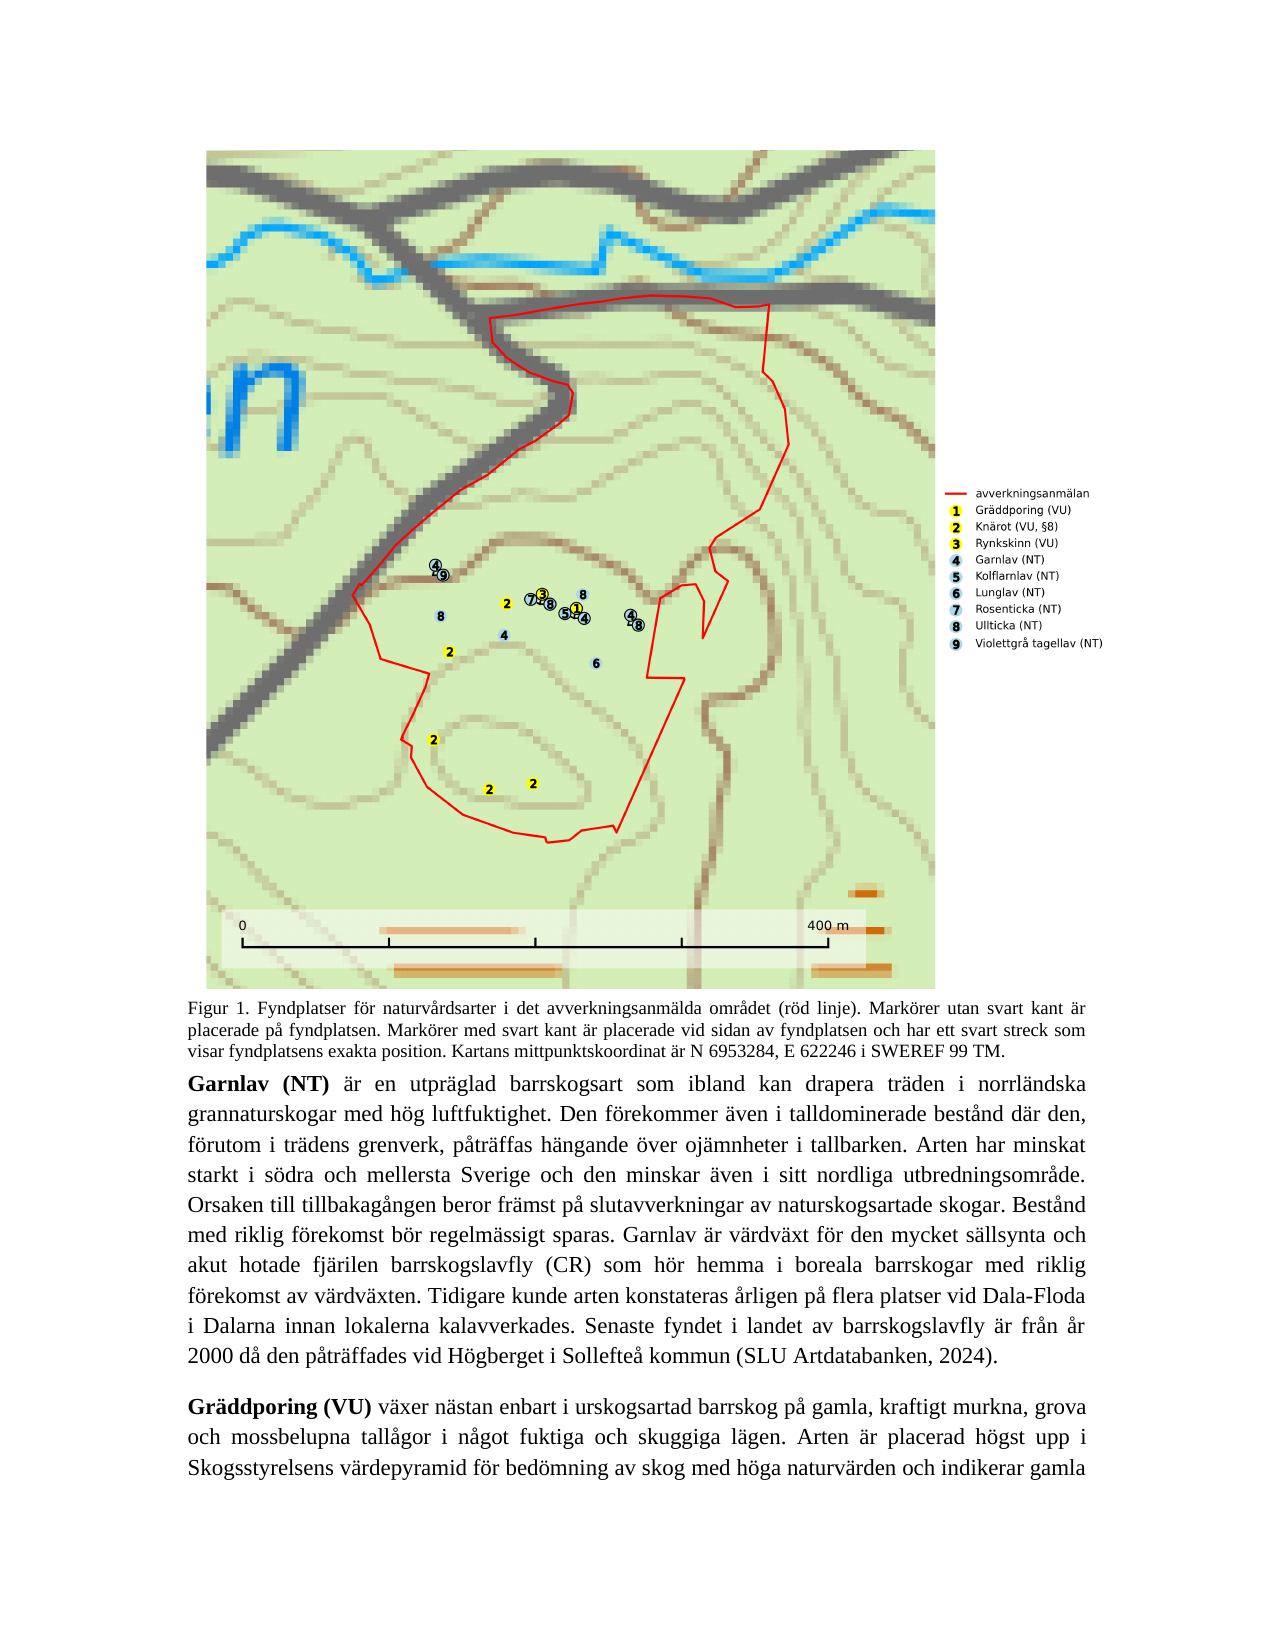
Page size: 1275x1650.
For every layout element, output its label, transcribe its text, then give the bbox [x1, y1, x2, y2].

text Figur 1. Fyndplatser för naturvårdsarter i det avverkningsanmälda området (röd linje). Markörer utan svart kant är placerade på fyndplatsen. Markörer med svart kant är placerade vid sidan av fyndplatsen och har ett svart streck som visar fyndplatsens exakta position. Kartans mittpunktskoordinat är N 6953284, E 622246 i SWEREF 99 TM. [187, 997, 1087, 1062]
picture [206, 150, 1107, 989]
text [187, 1393, 1087, 1480]
text Garnlav (NT) är en utpräglad barrskogsart som ibland kan drapera träden i norrländska grannaturskogar med hög luftfuktighet. Den förekommer även i talldominerade bestånd där den, förutom i trädens grenverk, påträffas hängande över ojämnheter i tallbarken. Arten har minskat starkt i södra och mellersta Sverige och den minskar även i sitt nordliga utbredningsområde. Orsaken till tillbakagången beror främst på slutavverkningar av naturskogsartade skogar. Bestånd med riklig förekomst bör regelmässigt sparas. Garnlav är värdväxt för den mycket sällsynta och akut hotade fjärilen barrskogslavfly (CR) som hör hemma i boreala barrskogar med riklig förekomst av värdväxten. Tidigare kunde arten konstateras årligen på flera platser vid Dala-Floda i Dalarna innan lokalerna kalavverkades. Senaste fyndet i landet av barrskogslavfly är från år 2000 då den påträffades vid Högberget i Sollefteå kommun (SLU Artdatabanken, 2024). [187, 1070, 1087, 1368]
